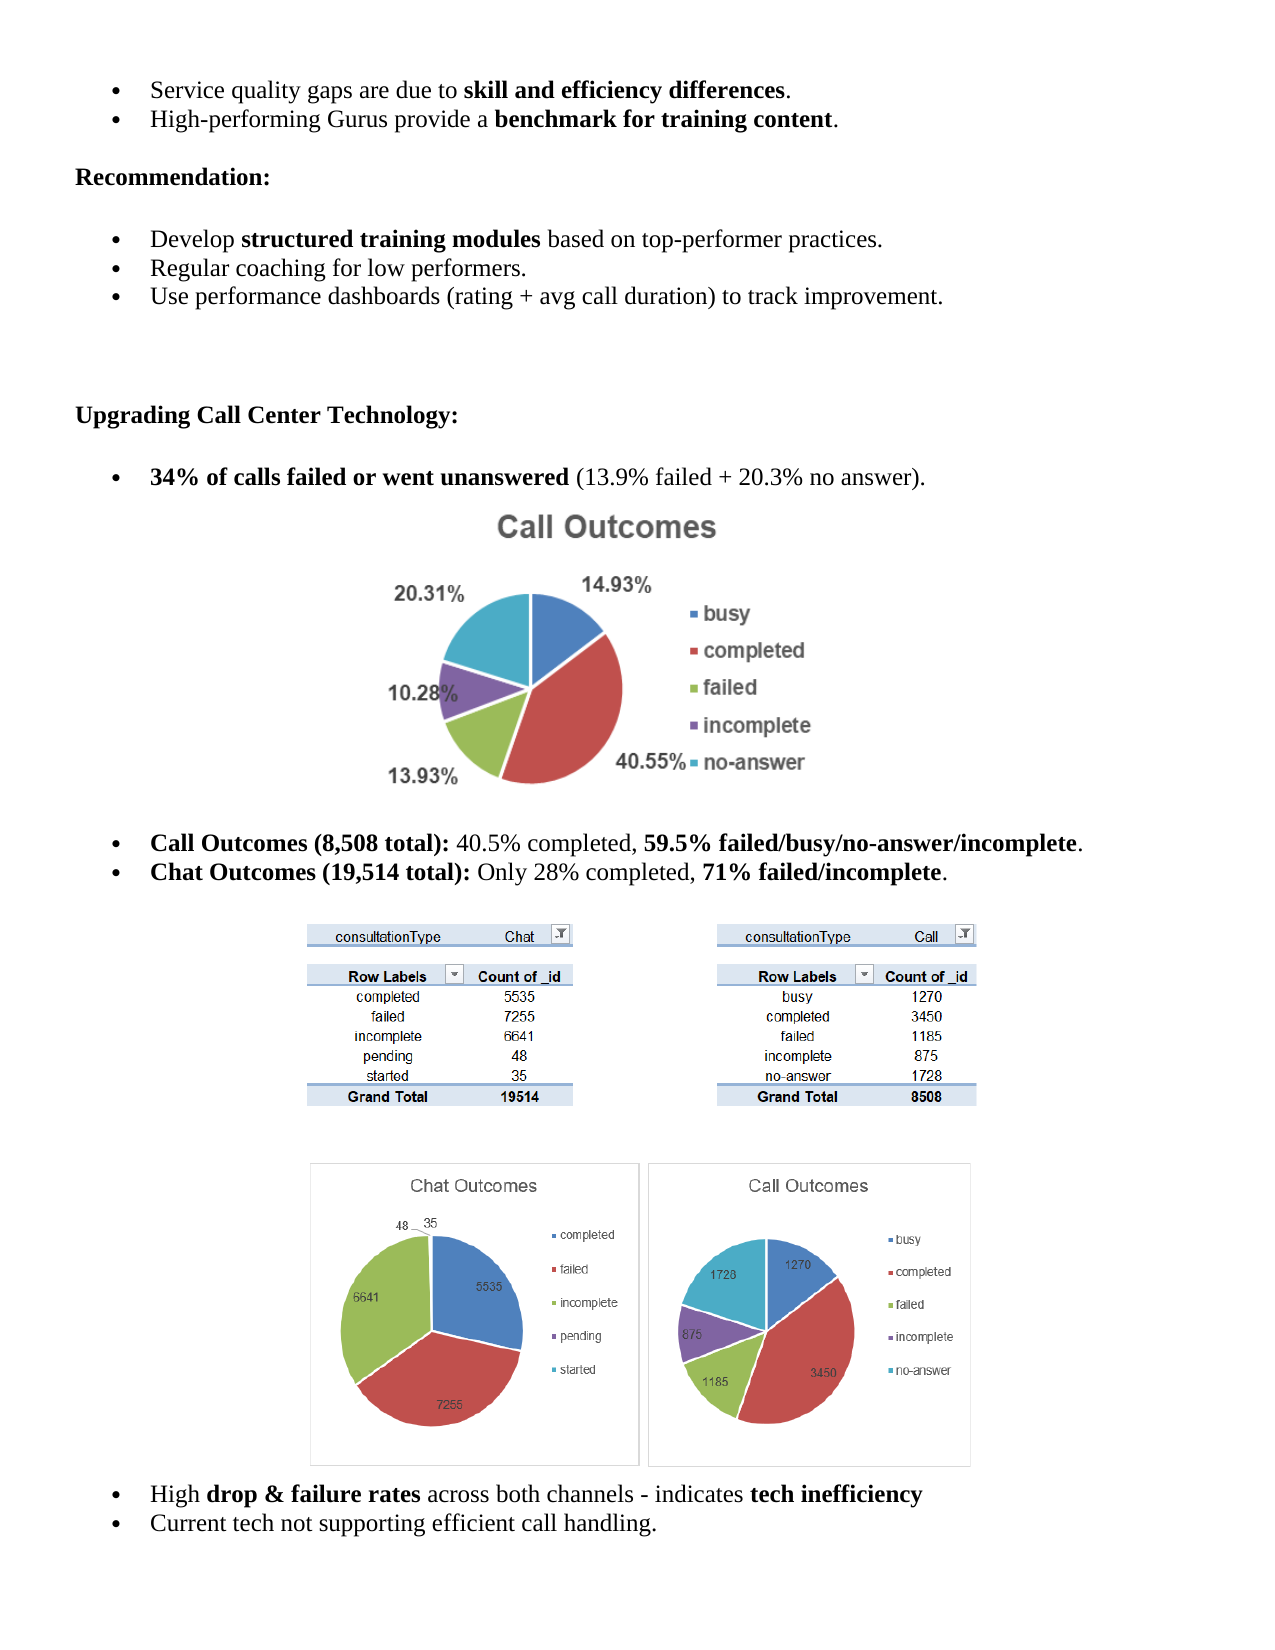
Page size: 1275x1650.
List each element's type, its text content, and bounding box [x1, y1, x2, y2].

list Chat Outcomes (19,514 total): Only 28% completed, 71% failed/incomplete. [112, 857, 1200, 886]
list Regular coaching for low performers. [112, 253, 1200, 281]
list Develop structured training modules based on top-performer practices. [112, 224, 1200, 253]
text Upgrading Call Center Technology: [75, 400, 1200, 428]
text Recommendation: [75, 162, 1200, 190]
picture [382, 490, 833, 828]
list Service quality gaps are due to skill and efficiency differences. [112, 75, 1200, 104]
list Use performance dashboards (rating + avg call duration) to track improvement. [112, 281, 1200, 310]
list High-performing Gurus provide a benchmark for training content. [112, 104, 1200, 132]
picture [292, 910, 983, 1479]
list Current tech not supporting efficient call handling. [112, 1508, 1200, 1536]
list 34% of calls failed or went unanswered (13.9% failed + 20.3% no answer). [112, 462, 1200, 491]
